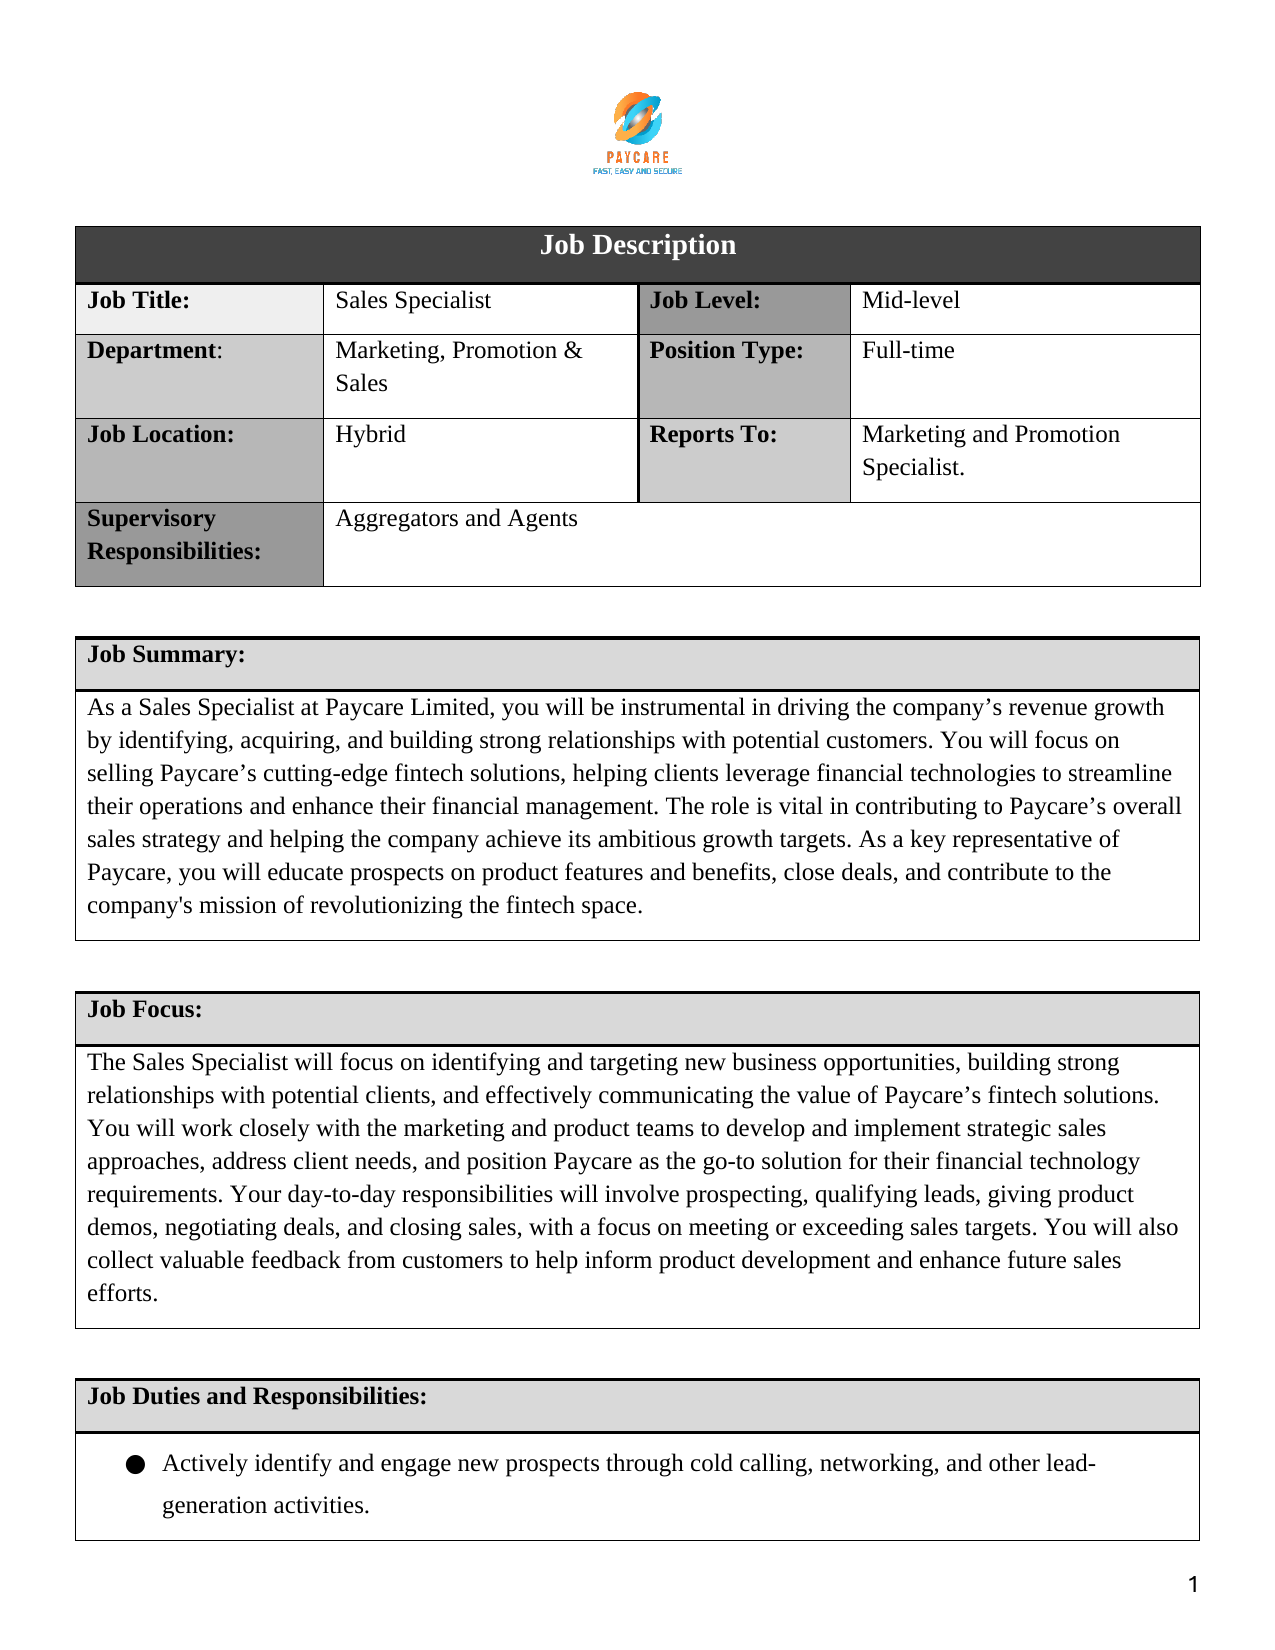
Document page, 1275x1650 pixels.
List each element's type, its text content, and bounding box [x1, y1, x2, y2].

table_cell Marketing, Promotion & Sales [324, 335, 637, 418]
table_cell The Sales Specialist will focus on identifying and targeting new business opportunities, building strong relationships with potential clients, and effectively communicating the value of Paycare’s fintech solutions. You will work closely with the marketing and product teams to develop and implement strategic sales approaches, address client needs, and position Paycare as the go-to solution for their financial technology requirements. Your day-to-day responsibilities will involve prospecting, qualifying leads, giving product demos, negotiating deals, and closing sales, with a focus on meeting or exceeding sales targets. You will also collect valuable feedback from customers to help inform product development and enhance future sales efforts. [76, 1047, 1199, 1328]
table_cell Sales Specialist [324, 285, 637, 334]
table_cell Reports To: [640, 419, 850, 502]
table_cell Mid-level [851, 285, 1200, 334]
table_cell Job Location: [76, 419, 323, 502]
table_cell As a Sales Specialist at Paycare Limited, you will be instrumental in driving the company’s revenue growth by identifying, acquiring, and building strong relationships with potential customers. You will focus on selling Paycare’s cutting-edge fintech solutions, helping clients leverage financial technologies to streamline their operations and enhance their financial management. The role is vital in contributing to Paycare’s overall sales strategy and helping the company achieve its ambitious growth targets. As a key representative of Paycare, you will educate prospects on product features and benefits, close deals, and contribute to the company's mission of revolutionizing the fintech space. [76, 692, 1199, 940]
table_cell Marketing and Promotion Specialist. [851, 419, 1200, 502]
table_cell Department: [76, 335, 323, 418]
table_cell Position Type: [640, 335, 850, 418]
table_cell Supervisory Responsibilities: [76, 503, 323, 586]
table_header Job Description [76, 227, 1200, 282]
picture [570, 75, 705, 193]
table_cell Job Title: [76, 285, 323, 334]
table_header Job Duties and Responsibilities: [76, 1381, 1199, 1431]
table_cell Aggregators and Agents [324, 503, 1200, 586]
table_cell Hybrid [324, 419, 637, 502]
table_cell Job Level: [640, 285, 850, 334]
table_cell Full-time [851, 335, 1200, 418]
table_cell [76, 1434, 1199, 1539]
table_header Job Summary: [76, 640, 1199, 689]
table_header Job Focus: [76, 994, 1199, 1044]
